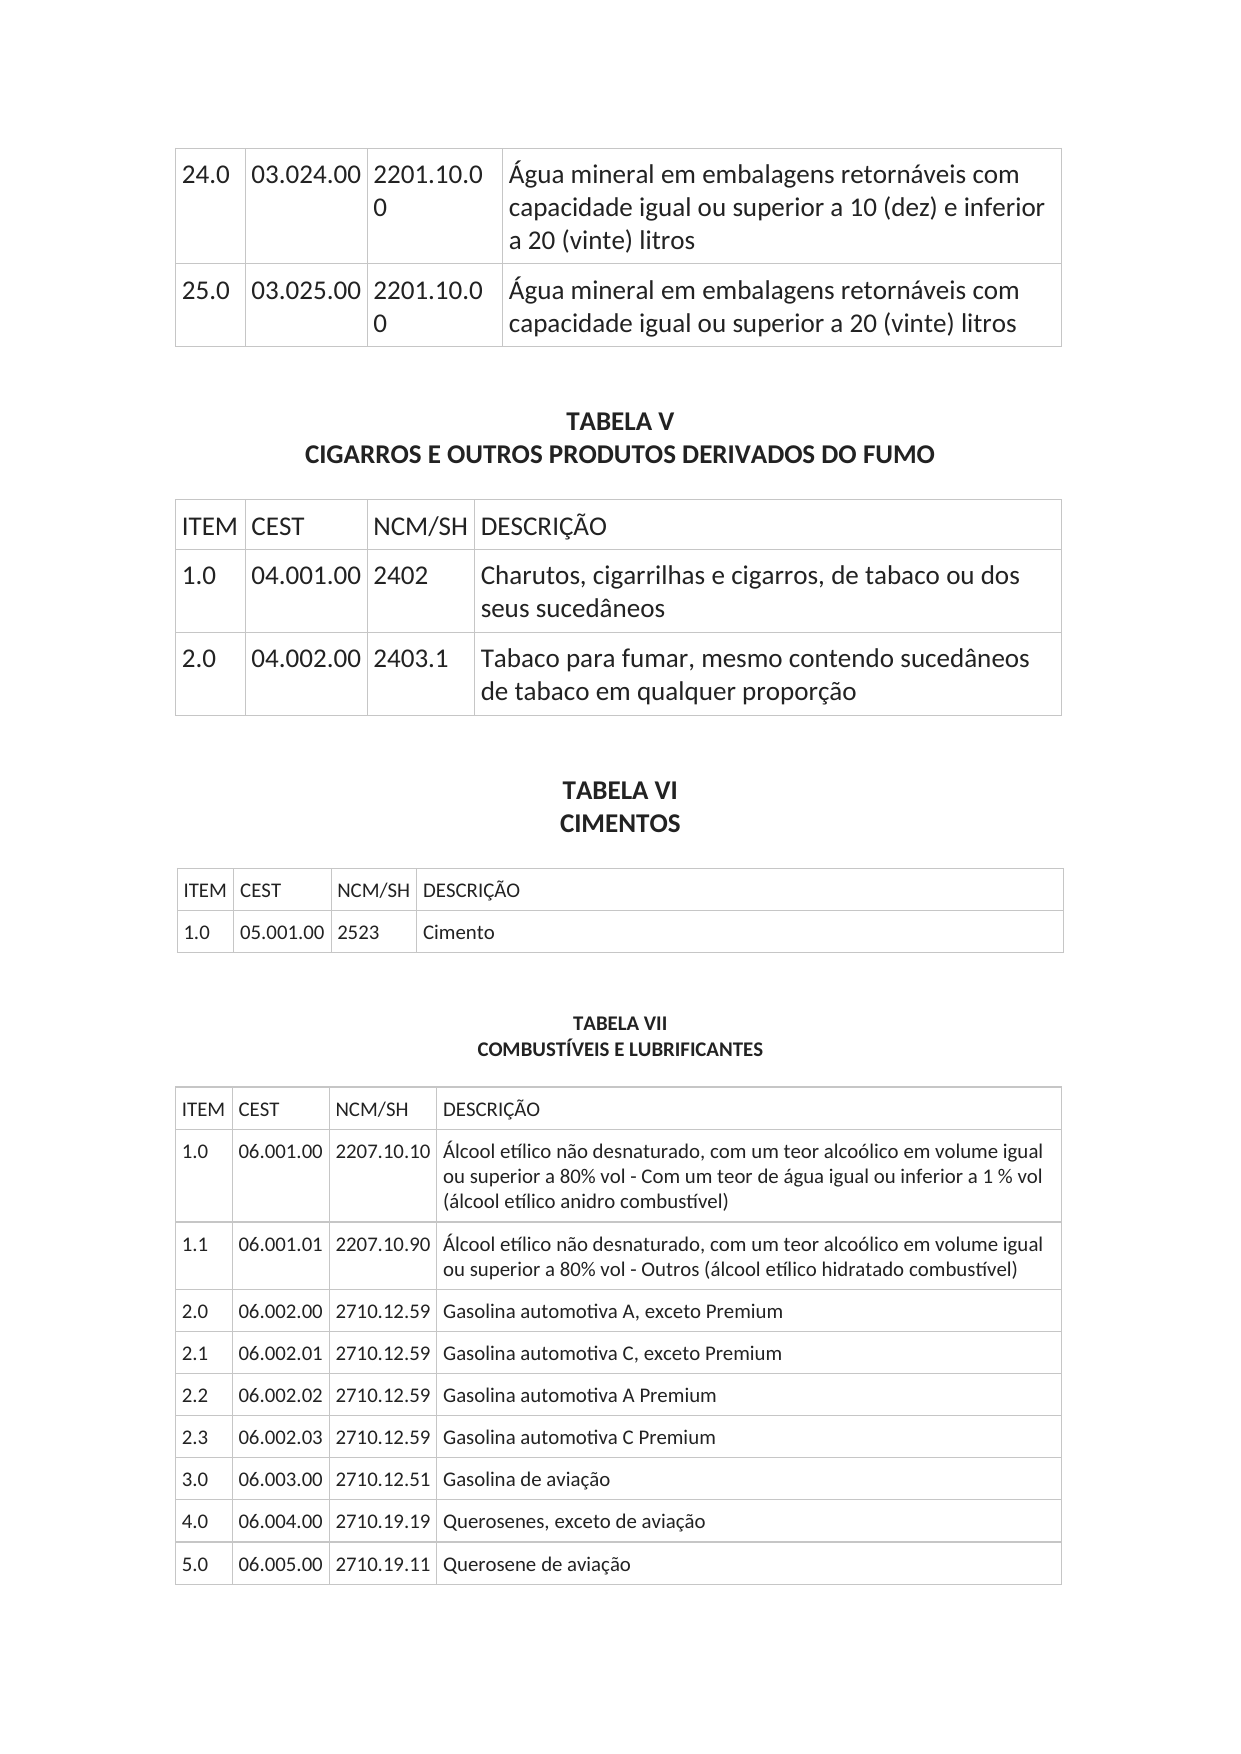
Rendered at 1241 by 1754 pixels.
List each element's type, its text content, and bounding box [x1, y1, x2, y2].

table_cell 2207.10.10 [330, 1130, 436, 1221]
table_cell 1.0 [176, 1130, 232, 1221]
table_cell Querosenes, exceto de aviação [437, 1500, 1061, 1541]
table_cell 04.002.00 [246, 633, 367, 714]
table_cell 2.3 [176, 1416, 232, 1457]
text TABELA VII COMBUSTÍVEIS E LUBRIFICANTES [177, 1011, 1063, 1061]
table_cell 1.0 [176, 550, 245, 632]
table_header CEST [246, 500, 367, 549]
table_cell 06.002.03 [233, 1416, 329, 1457]
table_cell Charutos, cigarrilhas e cigarros, de tabaco ou dos seus sucedâneos [475, 550, 1061, 632]
table_cell 06.004.00 [233, 1500, 329, 1541]
table_cell 1.0 [178, 911, 233, 952]
table_header ITEM​ [176, 500, 245, 549]
table_cell 06.003.00 [233, 1458, 329, 1499]
table_cell Tabaco para fumar, mesmo contendo sucedâneos de tabaco em qualquer proporção [475, 633, 1061, 714]
table_cell 4.0 [176, 1500, 232, 1541]
table_cell Gasolina automotiva C, exceto Premium [437, 1332, 1061, 1373]
table_cell 2710.19.11 [330, 1543, 436, 1583]
table_cell 2710.12.59 [330, 1332, 436, 1373]
table_cell Gasolina automotiva A Premium [437, 1374, 1061, 1415]
table_cell 06.002.00 [233, 1290, 329, 1331]
table_cell 2201.10.00 [368, 264, 502, 346]
text CIGARROS E OUTROS PRODUTOS DERIVADOS DO FUMO [177, 438, 1063, 471]
table_cell 2403.1 [368, 633, 474, 714]
table_cell 25.0 [176, 264, 245, 346]
table_cell Álcool etílico não desnaturado, com um teor alcoólico em volume igual ou superior a 80% vol - Com um teor de água igual ou inferior a 1 % vol (álcool etílico anidro combustível) [437, 1130, 1061, 1221]
table_cell 1.1 [176, 1223, 232, 1289]
table_cell 2.2 [176, 1374, 232, 1415]
table_cell 2710.19.19 [330, 1500, 436, 1541]
table_cell 2.1 [176, 1332, 232, 1373]
table_header DESCRIÇÃO [417, 869, 1063, 910]
table_cell 2.0 [176, 1290, 232, 1331]
table_cell Água mineral em embalagens retornáveis com capacidade igual ou superior a 10 (dez) e inferior a 20 (vinte) litros [503, 149, 1061, 263]
table_header DESCRIÇÃO [437, 1088, 1061, 1128]
table_cell 2207.10.90 [330, 1223, 436, 1289]
table_header CEST [234, 869, 331, 910]
table_cell 2402 [368, 550, 474, 632]
table_cell 2523 [332, 911, 416, 952]
table_cell 06.001.01 [233, 1223, 329, 1289]
table_cell 24.0 [176, 149, 245, 263]
table_cell 05.001.00 [234, 911, 331, 952]
table_header ITEM​ [176, 1088, 232, 1128]
table_header NCM/SH [332, 869, 416, 910]
table_cell Álcool etílico não desnaturado, com um teor alcoólico em volume igual ou superior a 80% vol - Outros (álcool etílico hidratado combustível) [437, 1223, 1061, 1289]
table_header ITEM [178, 869, 233, 910]
table_cell 06.005.00 [233, 1543, 329, 1583]
table_header DESCRIÇÃO [475, 500, 1061, 549]
table_cell Gasolina automotiva A, exceto Premium [437, 1290, 1061, 1331]
table_cell 06.001.00 [233, 1130, 329, 1221]
table_cell 2710.12.59 [330, 1290, 436, 1331]
table_cell 2201.10.00 [368, 149, 502, 263]
text CIMENTOS [177, 806, 1063, 839]
table_cell 06.002.02 [233, 1374, 329, 1415]
table_cell 04.001.00 [246, 550, 367, 632]
table_cell Água mineral em embalagens retornáveis com capacidade igual ou superior a 20 (vinte) litros [503, 264, 1061, 346]
table_cell 06.002.01 [233, 1332, 329, 1373]
table_cell 3.0 [176, 1458, 232, 1499]
table_cell Cimento [417, 911, 1063, 952]
table_cell 5.0 [176, 1543, 232, 1583]
table_cell Querosene de aviação [437, 1543, 1061, 1583]
table_cell 2710.12.59 [330, 1374, 436, 1415]
text TABELA VI [177, 773, 1063, 806]
table_cell Gasolina de aviação [437, 1458, 1061, 1499]
table_cell 2710.12.59 [330, 1416, 436, 1457]
table_cell 2710.12.51 [330, 1458, 436, 1499]
text TABELA V [177, 404, 1063, 438]
table_cell 03.024.00 [246, 149, 367, 263]
table_cell 2.0 [176, 633, 245, 714]
table_header CEST [233, 1088, 329, 1128]
table_header NCM/SH [368, 500, 474, 549]
table_header NCM/SH [330, 1088, 436, 1128]
table_cell 03.025.00 [246, 264, 367, 346]
table_cell Gasolina automotiva C Premium [437, 1416, 1061, 1457]
